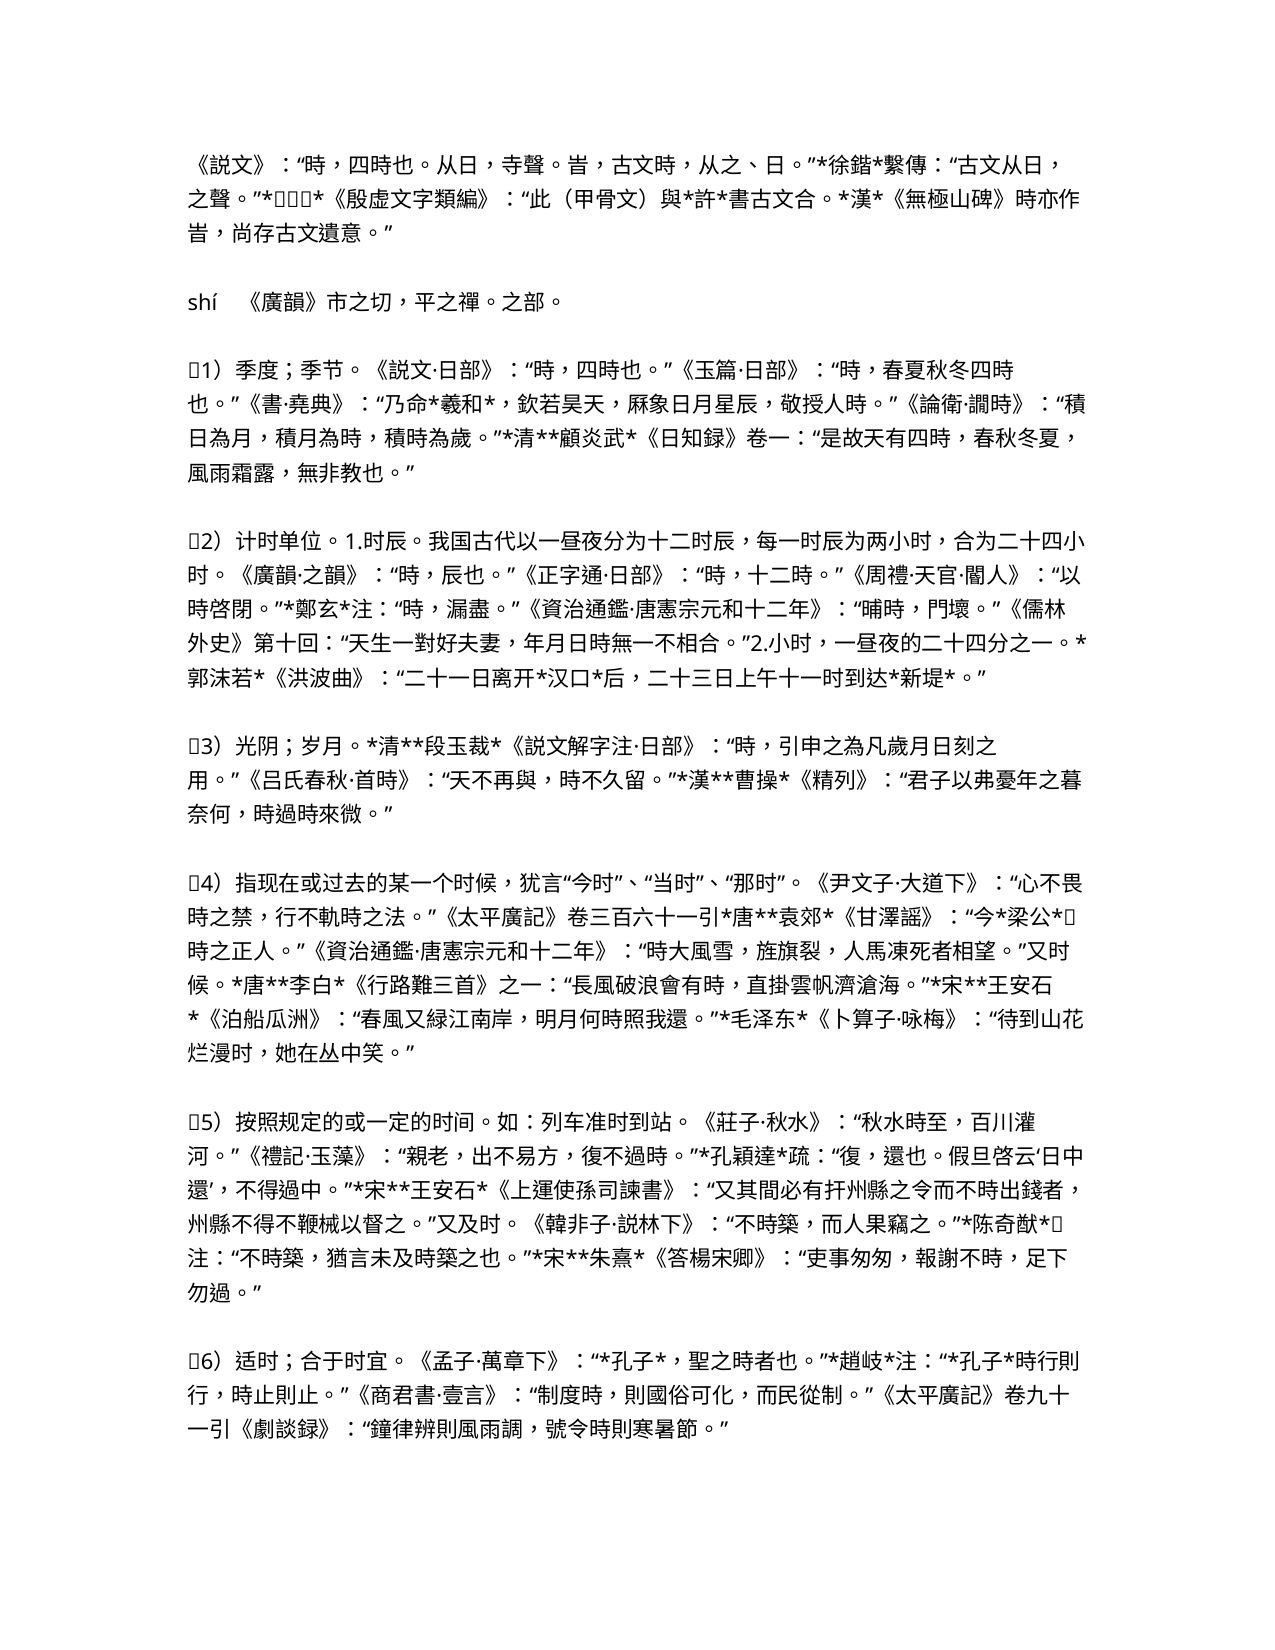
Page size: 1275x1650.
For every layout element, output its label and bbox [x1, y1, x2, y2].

text [187, 150, 1087, 1478]
